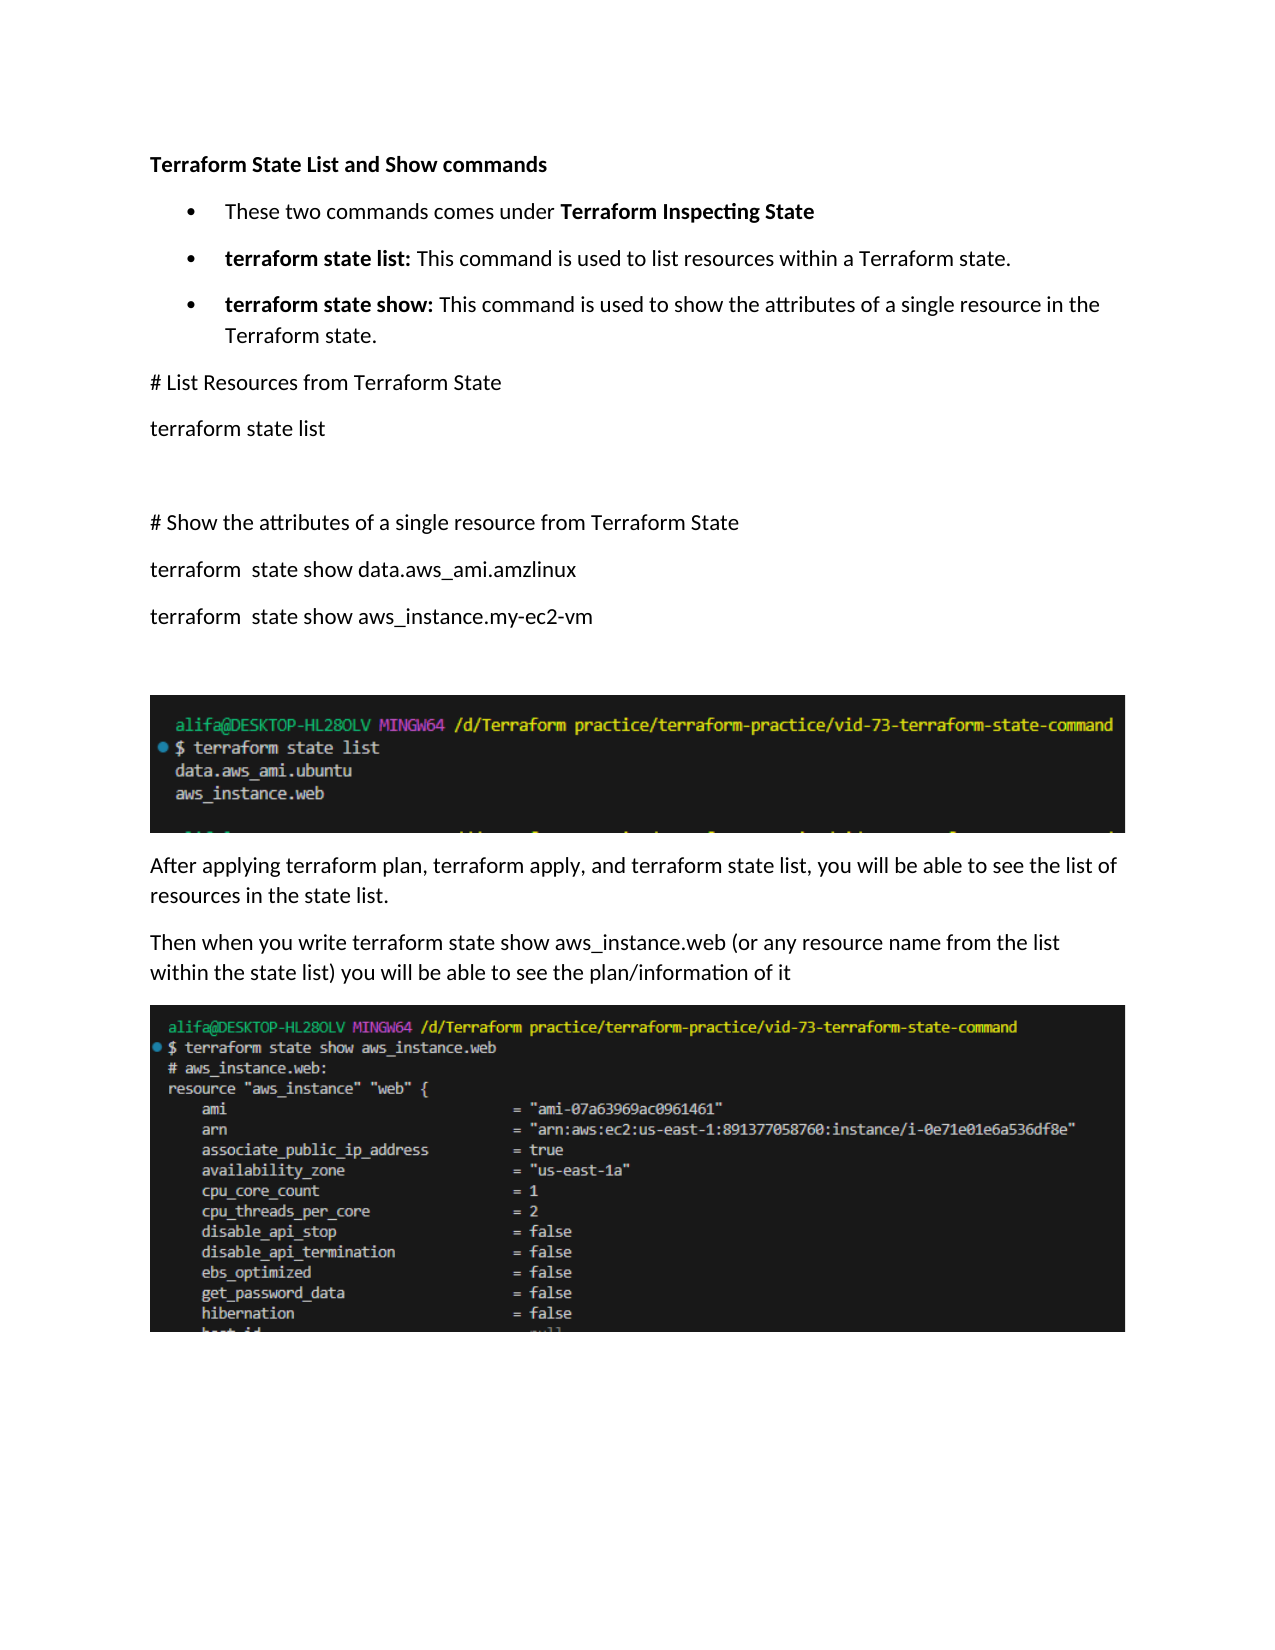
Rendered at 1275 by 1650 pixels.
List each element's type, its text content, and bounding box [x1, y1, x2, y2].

text Then when you write terraform state show aws_instance.web (or any resource name from the list within the state list) you will be able to see the plan/information of it [150, 928, 1125, 986]
text After applying terraform plan, terraform apply, and terraform state list, you will be able to see the list of resources in the state list. [150, 851, 1125, 909]
text terraform state show data.aws_ami.amzlinux [150, 555, 1125, 583]
picture [150, 1005, 1125, 1332]
text # List Resources from Terraform State [150, 368, 1125, 396]
list terraform state list: This command is used to list resources within a Terraform state. [187, 244, 1125, 272]
list These two commands comes under Terraform Inspecting State [187, 197, 1125, 225]
text Terraform State List and Show commands [150, 150, 1125, 178]
text terraform state list [150, 414, 1125, 443]
list terraform state show: This command is used to show the attributes of a single resource in the Terraform state. [187, 291, 1125, 349]
picture [150, 695, 1125, 833]
text # Show the attributes of a single resource from Terraform State [150, 508, 1125, 536]
text terraform state show aws_instance.my-ec2-vm [150, 602, 1125, 630]
